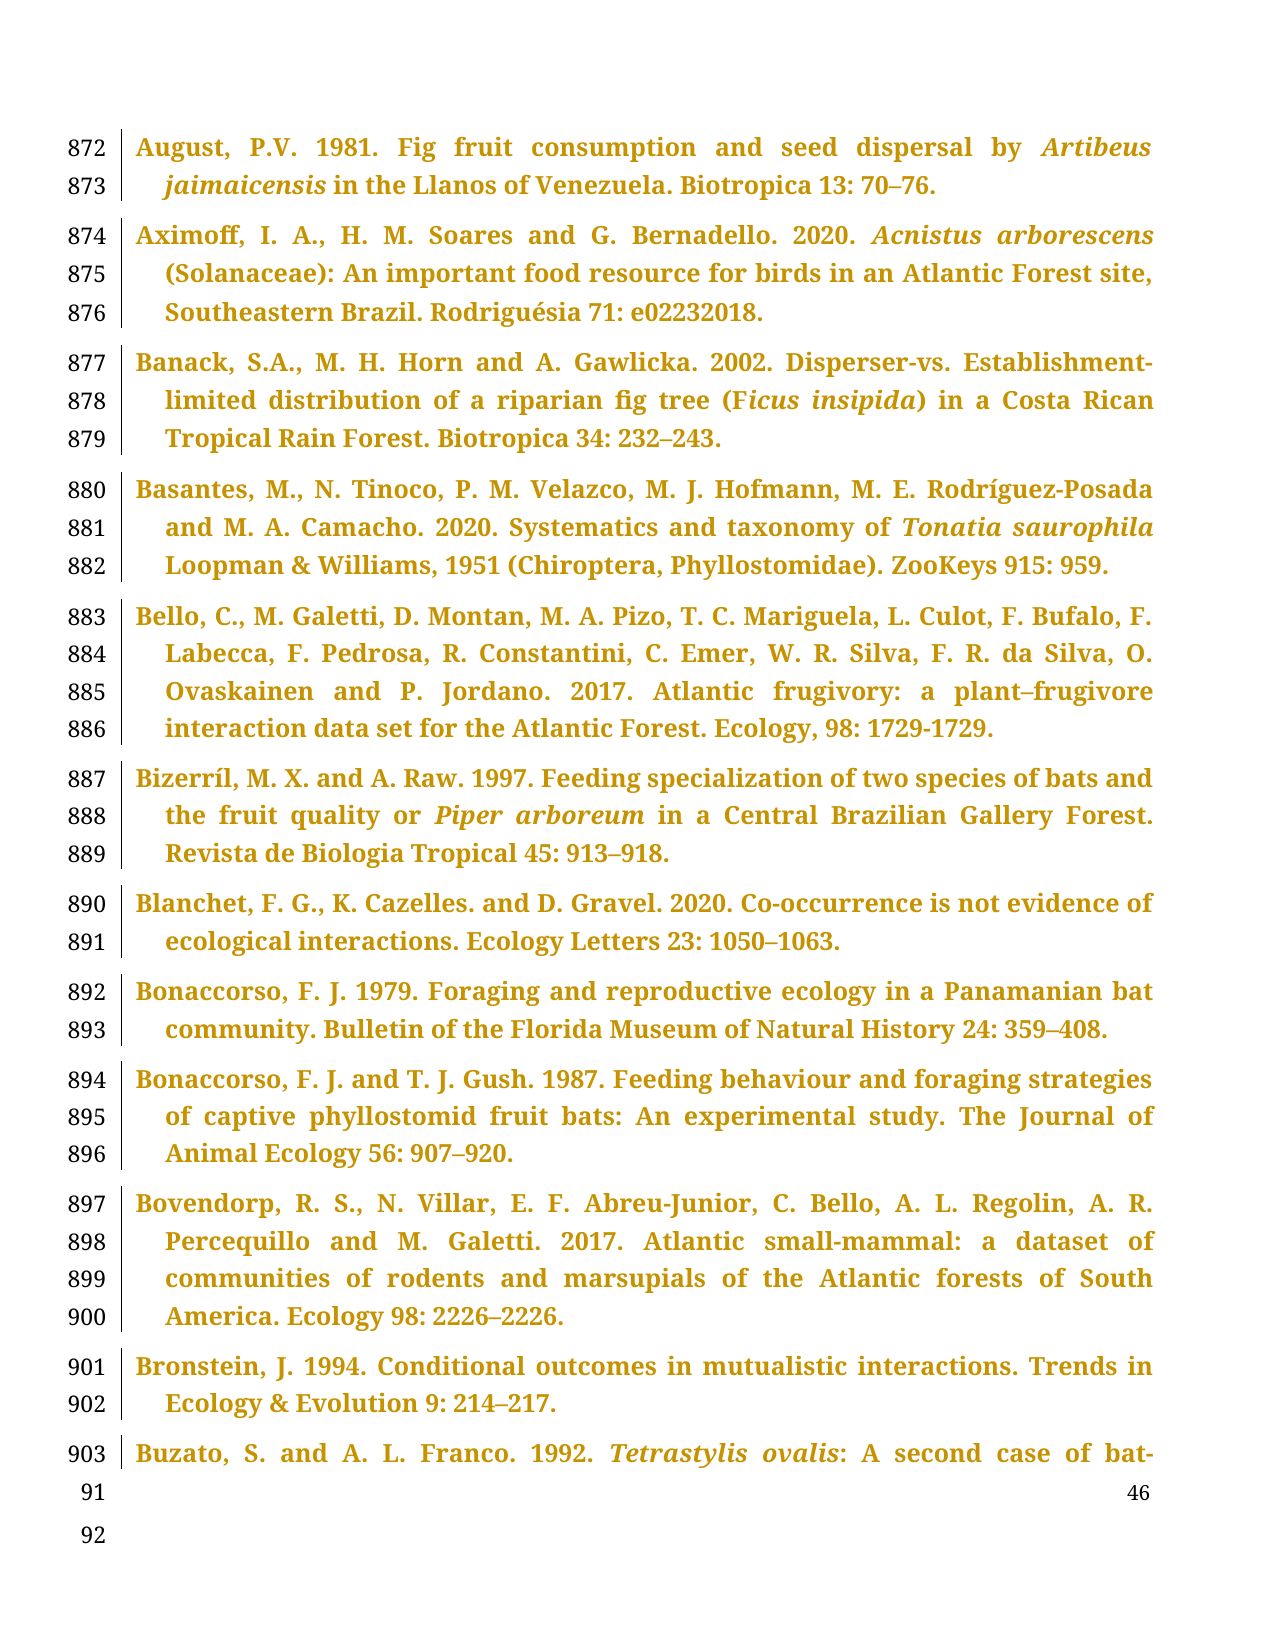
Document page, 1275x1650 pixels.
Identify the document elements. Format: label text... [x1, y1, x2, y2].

text Aximoff, I. A., H. M. Soares and G. Bernadello. 2020. Acnistus arborescens (Solanaceae): An important food resource for birds in an Atlantic Forest site, Southeastern Brazil. Rodriguésia 71: e02232018. [135, 218, 1154, 328]
text Bonaccorso, F. J. 1979. Foraging and reproductive ecology in a Panamanian bat community. Bulletin of the Florida Museum of Natural History 24: 359–408. [135, 974, 1154, 1046]
text Basantes, M., N. Tinoco, P. M. Velazco, M. J. Hofmann, M. E. Rodríguez-Posada and M. A. Camacho. 2020. Systematics and taxonomy of Tonatia saurophila Loopman & Williams, 1951 (Chiroptera, Phyllostomidae). ZooKeys 915: 959. [135, 472, 1154, 582]
text August, P.V. 1981. Fig fruit consumption and seed dispersal by Artibeus jaimaicensis in the Llanos of Venezuela. Biotropica 13: 70–76. [135, 129, 1154, 201]
text Bronstein, J. 1994. Conditional outcomes in mutualistic interactions. Trends in Ecology & Evolution 9: 214–217. [135, 1348, 1154, 1419]
text Blanchet, F. G., K. Cazelles. and D. Gravel. 2020. Co-occurrence is not evidence of ecological interactions. Ecology Letters 23: 1050–1063. [135, 885, 1154, 957]
text Bello, C., M. Galetti, D. Montan, M. A. Pizo, T. C. Mariguela, L. Culot, F. Bufalo, F. Labecca, F. Pedrosa, R. Constantini, C. Emer, W. R. Silva, F. R. da Silva, O. Ovaskainen and P. Jordano. 2017. Atlantic frugivory: a plant–frugivore interaction data set for the Atlantic Forest. Ecology, 98: 1729-1729. [135, 598, 1154, 745]
text Bonaccorso, F. J. and T. J. Gush. 1987. Feeding behaviour and foraging strategies of captive phyllostomid fruit bats: An experimental study. The Journal of Animal Ecology 56: 907–920. [135, 1061, 1154, 1170]
text Bovendorp, R. S., N. Villar, E. F. Abreu-Junior, C. Bello, A. L. Regolin, A. R. Percequillo and M. Galetti. 2017. Atlantic small-mammal: a dataset of communities of rodents and marsupials of the Atlantic forests of South America. Ecology 98: 2226–2226. [135, 1186, 1154, 1332]
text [135, 1435, 1154, 1469]
text Bizerrı́l, M. X. and A. Raw. 1997. Feeding specialization of two species of bats and the fruit quality or Piper arboreum in a Central Brazilian Gallery Forest. Revista de Biologia Tropical 45: 913–918. [135, 761, 1154, 869]
text Banack, S.A., M. H. Horn and A. Gawlicka. 2002. Disperser-vs. Establishment-limited distribution of a riparian fig tree (Ficus insipida) in a Costa Rican Tropical Rain Forest. Biotropica 34: 232–243. [135, 345, 1154, 455]
